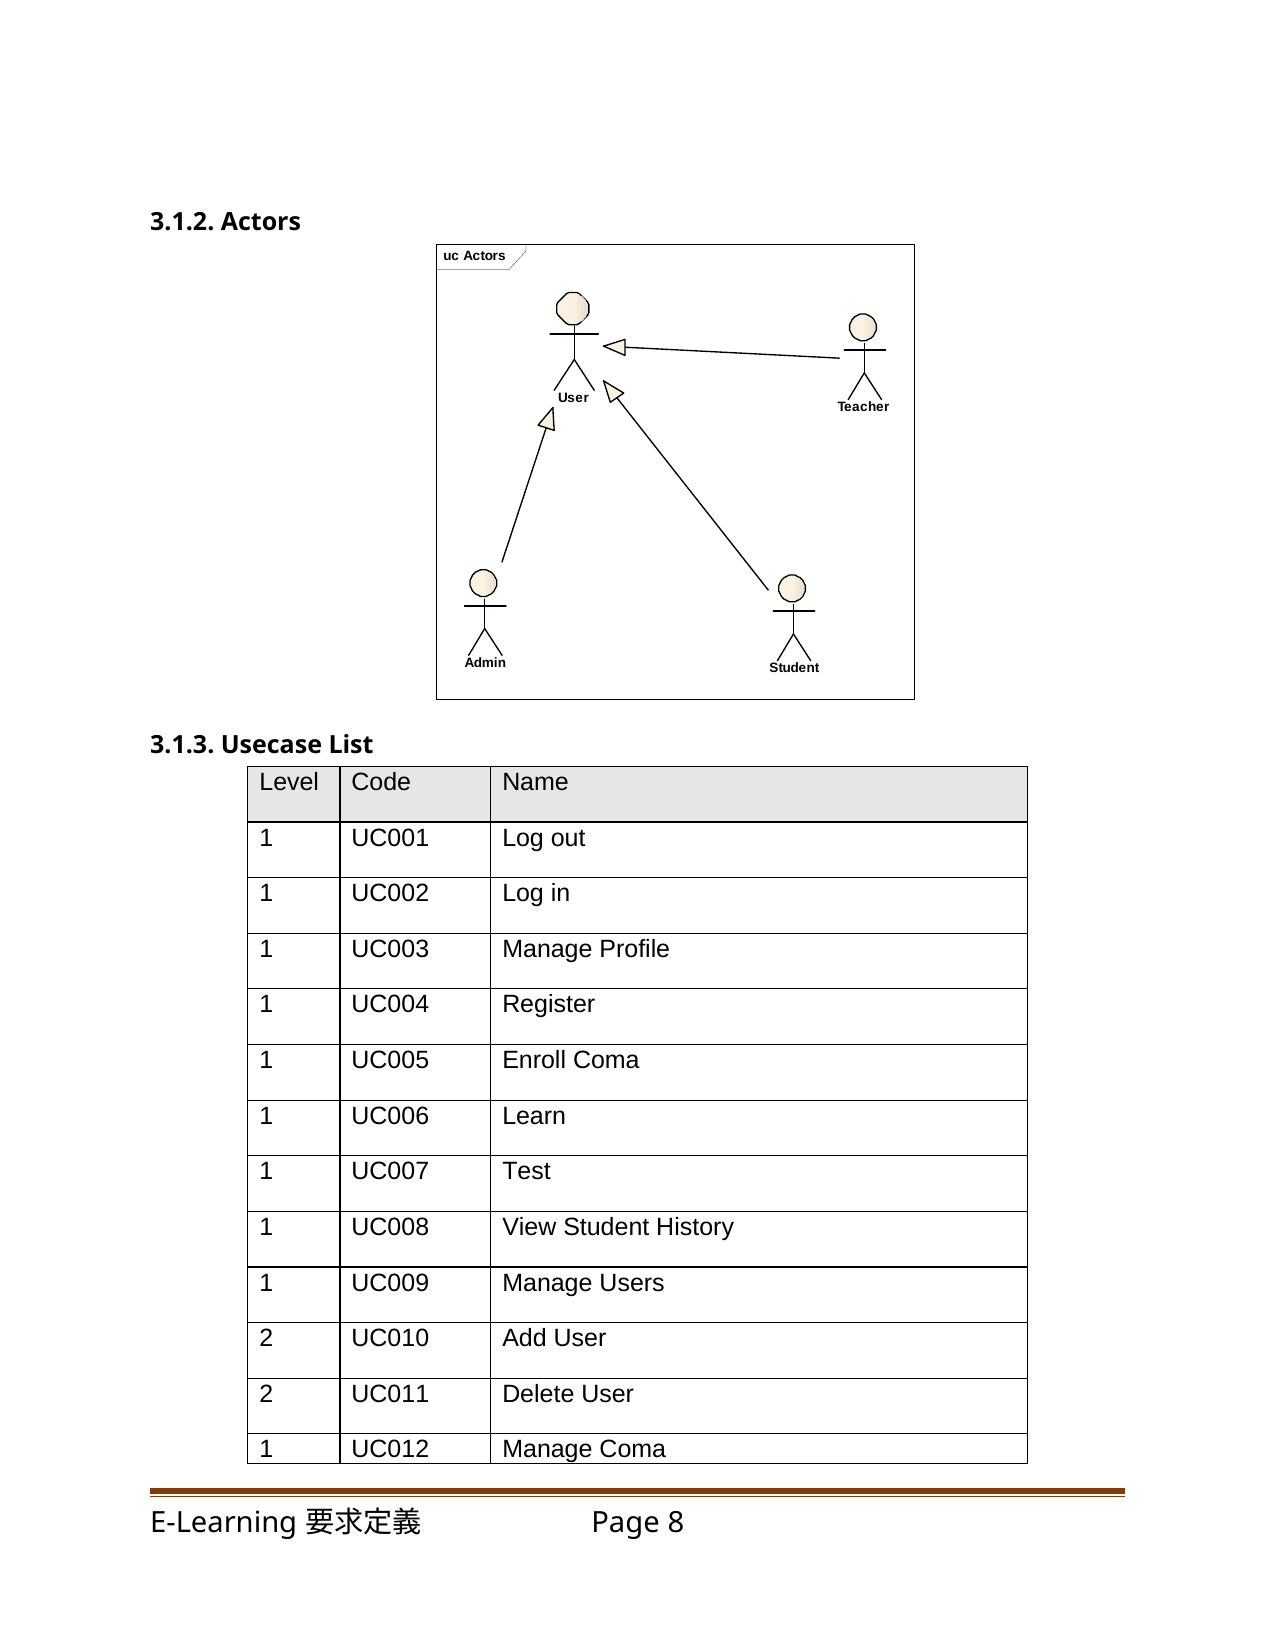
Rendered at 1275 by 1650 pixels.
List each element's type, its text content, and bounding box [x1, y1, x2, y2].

table_cell Delete User [491, 1379, 1027, 1433]
table_cell 1 [248, 989, 339, 1044]
table_cell 2 [248, 1379, 339, 1433]
table_cell 1 [248, 823, 339, 877]
table_cell UC012 [341, 1434, 490, 1463]
table_cell View Student History [491, 1212, 1027, 1266]
table_cell 1 [248, 1434, 339, 1463]
table_cell Register [491, 989, 1027, 1044]
subtitle 3.1.2. Actors [150, 204, 1125, 238]
table_cell Manage Users [491, 1268, 1027, 1322]
table_header Code [341, 767, 490, 821]
table_cell Add User [491, 1323, 1027, 1378]
table_cell 1 [248, 1045, 339, 1099]
table_cell UC006 [341, 1101, 490, 1155]
table_cell Log out [491, 823, 1027, 877]
table_cell UC001 [341, 823, 490, 877]
table_cell 1 [248, 878, 339, 933]
table_cell Log in [491, 878, 1027, 933]
table_cell 1 [248, 1156, 339, 1211]
table_cell UC003 [341, 934, 490, 988]
subtitle 3.1.3. Usecase List [150, 727, 1125, 761]
table_cell UC010 [341, 1323, 490, 1378]
table_cell UC011 [341, 1379, 490, 1433]
table_cell Learn [491, 1101, 1027, 1155]
table_cell 1 [248, 1268, 339, 1322]
table_cell Enroll Coma [491, 1045, 1027, 1099]
table_cell 1 [248, 1101, 339, 1155]
table_cell UC009 [341, 1268, 490, 1322]
table_cell Manage Profile [491, 934, 1027, 988]
table_cell 2 [248, 1323, 339, 1378]
table_cell 1 [248, 1212, 339, 1266]
table_cell UC002 [341, 878, 490, 933]
table_cell Test [491, 1156, 1027, 1211]
table_cell UC004 [341, 989, 490, 1044]
table_cell UC007 [341, 1156, 490, 1211]
table_cell 1 [248, 934, 339, 988]
table_cell Manage Coma [491, 1434, 1027, 1463]
table_header Name [491, 767, 1027, 821]
table_cell UC008 [341, 1212, 490, 1266]
table_header Level [248, 767, 339, 821]
table_cell UC005 [341, 1045, 490, 1099]
